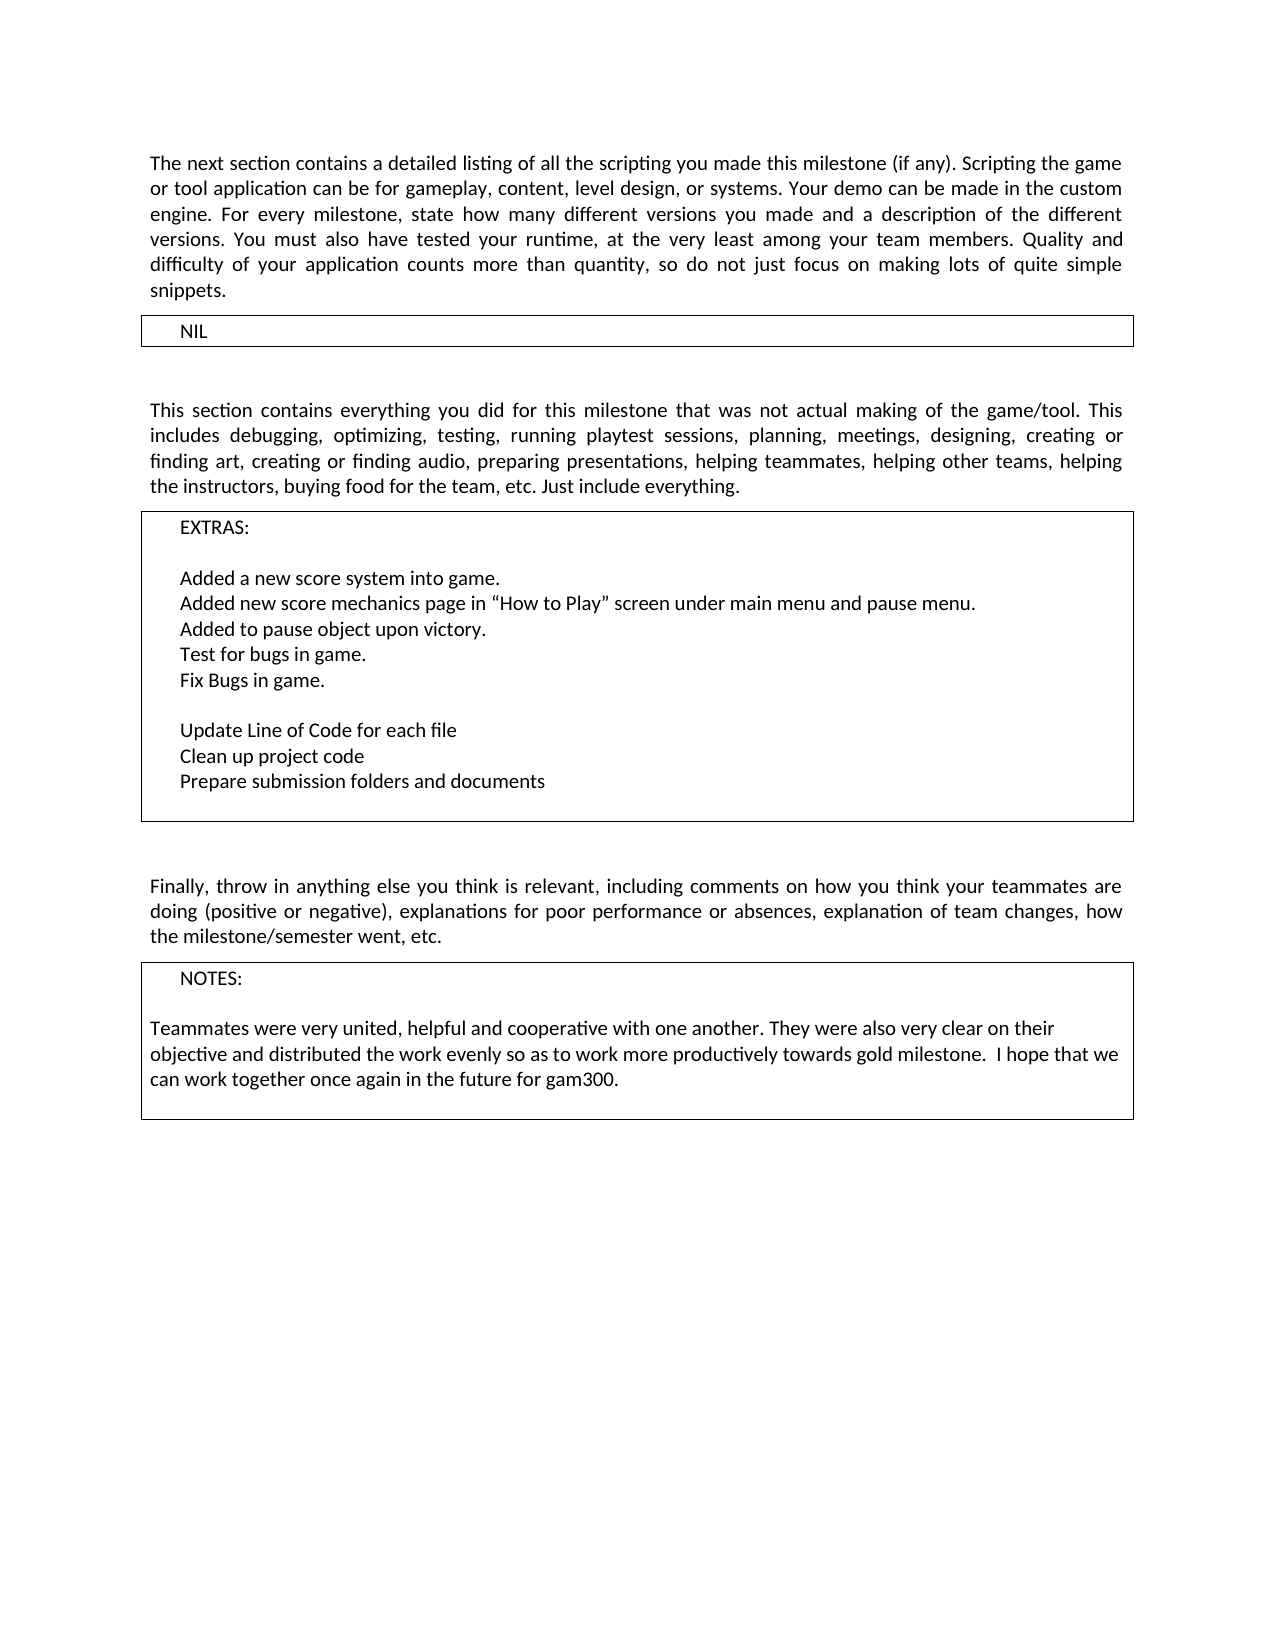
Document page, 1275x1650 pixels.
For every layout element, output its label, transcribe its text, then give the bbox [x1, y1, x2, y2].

text NOTES: [142, 963, 1133, 990]
text Test for bugs in game. [150, 641, 1125, 667]
text Clean up project code [150, 743, 1125, 768]
text Update Line of Code for each file [150, 718, 1125, 743]
text The next section contains a detailed listing of all the scripting you made this milestone (if any). Scripting the game or tool application can be for gameplay, content, level design, or systems. Your demo can be made in the custom engine. For every milestone, state how many different versions you made and a description of the different versions. You must also have tested your runtime, at the very least among your team members. Quality and difficulty of your application counts more than quantity, so do not just focus on making lots of quite simple snippets. [150, 150, 1125, 302]
text Finally, throw in anything else you think is relevant, including comments on how you think your teammates are doing (positive or negative), explanations for poor performance or absences, explanation of team changes, how the milestone/semester went, etc. [150, 873, 1125, 949]
text This section contains everything you did for this milestone that was not actual making of the game/tool. This includes debugging, optimizing, testing, running playtest sessions, planning, meetings, designing, creating or finding art, creating or finding audio, preparing presentations, helping teammates, helping other teams, helping the instructors, buying food for the team, etc. Just include everything. [150, 397, 1125, 499]
text Added new score mechanics page in “How to Play” screen under main menu and pause menu. [150, 591, 1125, 616]
text Prepare submission folders and documents [150, 768, 1125, 794]
text Teammates were very united, helpful and cooperative with one another. They were also very clear on their objective and distributed the work evenly so as to work more productively towards gold milestone. I hope that we can work together once again in the future for gam300. [150, 1016, 1125, 1092]
text Added to pause object upon victory. [150, 616, 1125, 641]
text Fix Bugs in game. [150, 667, 1125, 692]
text EXTRAS: [142, 512, 1133, 540]
text Added a new score system into game. [150, 565, 1125, 591]
text NIL [142, 316, 1133, 346]
